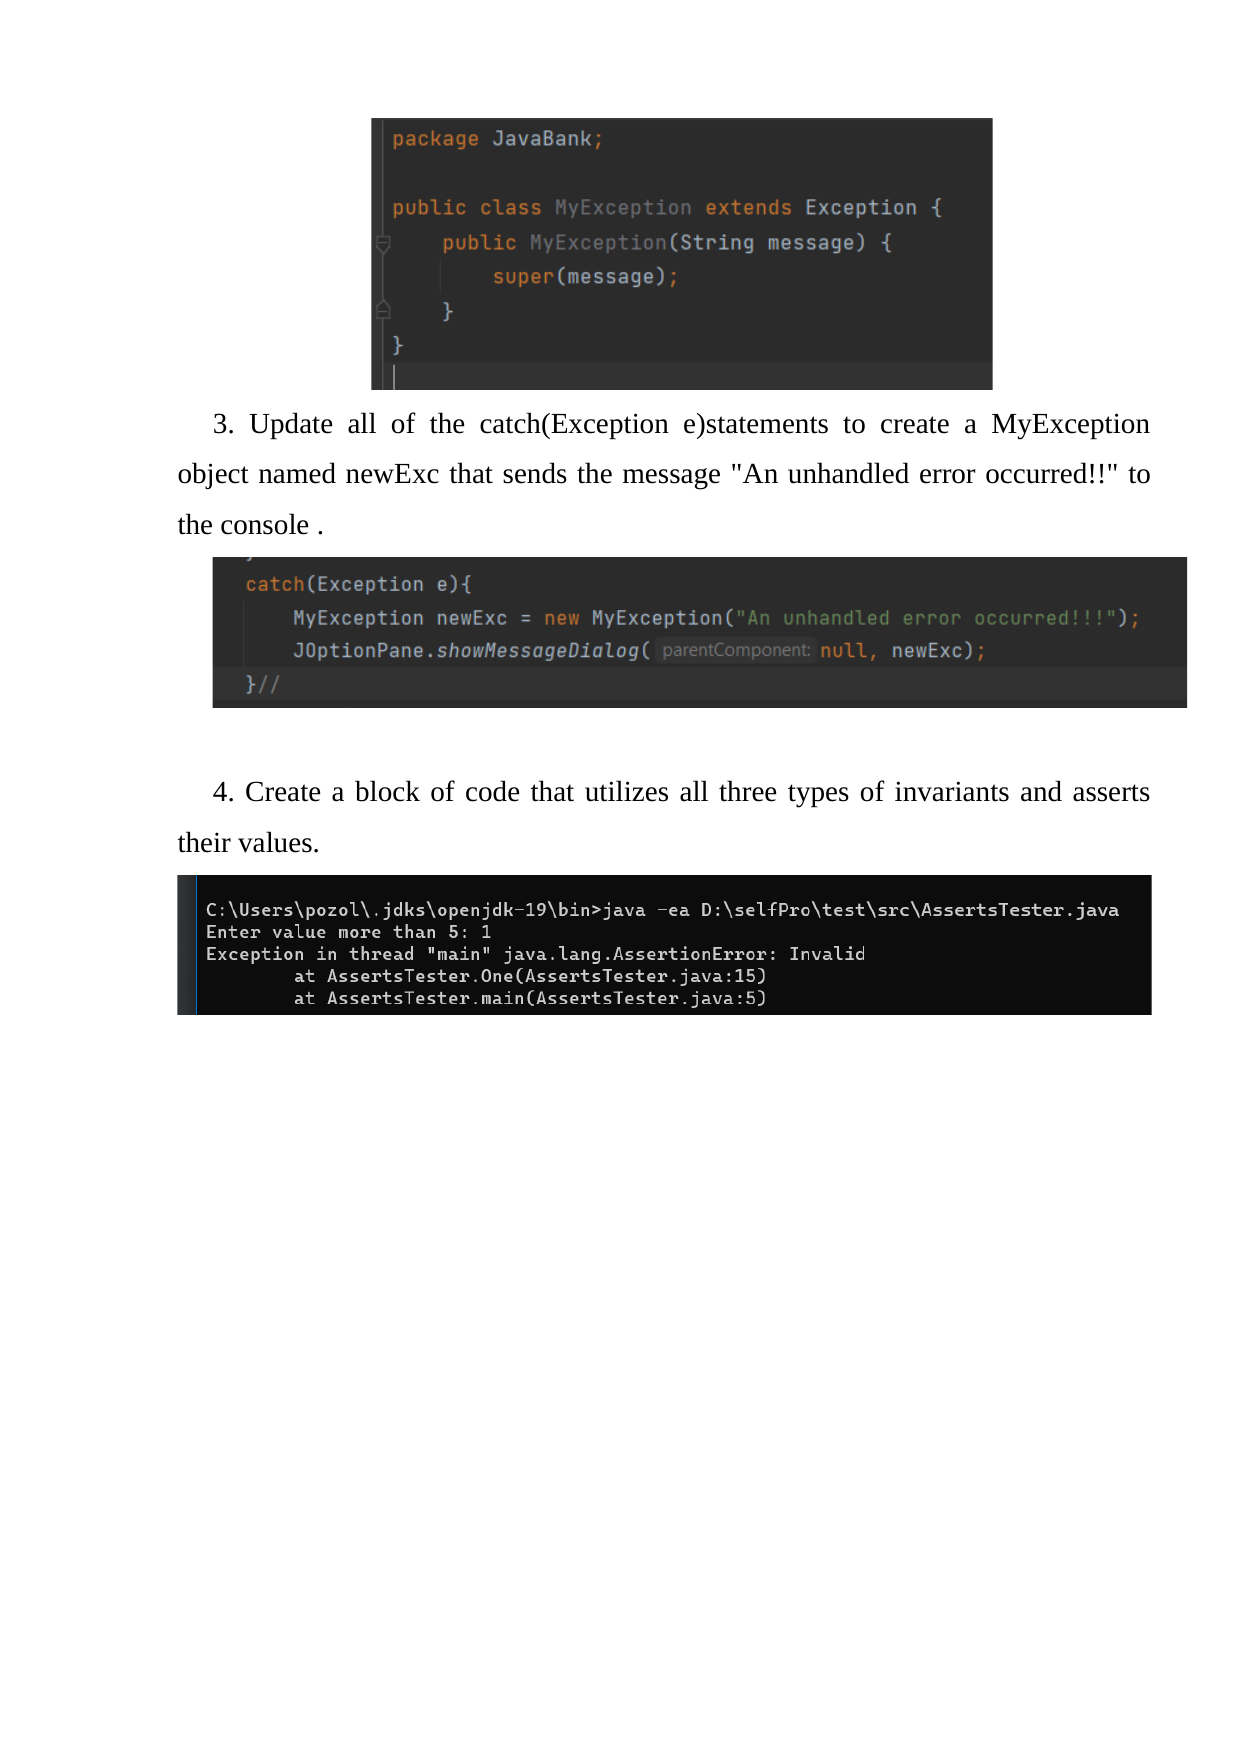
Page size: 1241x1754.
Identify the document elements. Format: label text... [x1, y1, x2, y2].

picture [371, 118, 993, 390]
picture [212, 557, 1188, 708]
text 3. Update all of the catch(Exception e)statements to create a MyException object named newExc that sends the message "An unhandled error occurred!!" to the console . [177, 406, 1152, 540]
text 4. Create a block of code that utilizes all three types of invariants and asserts their values. [177, 774, 1152, 858]
picture [177, 875, 1152, 1015]
